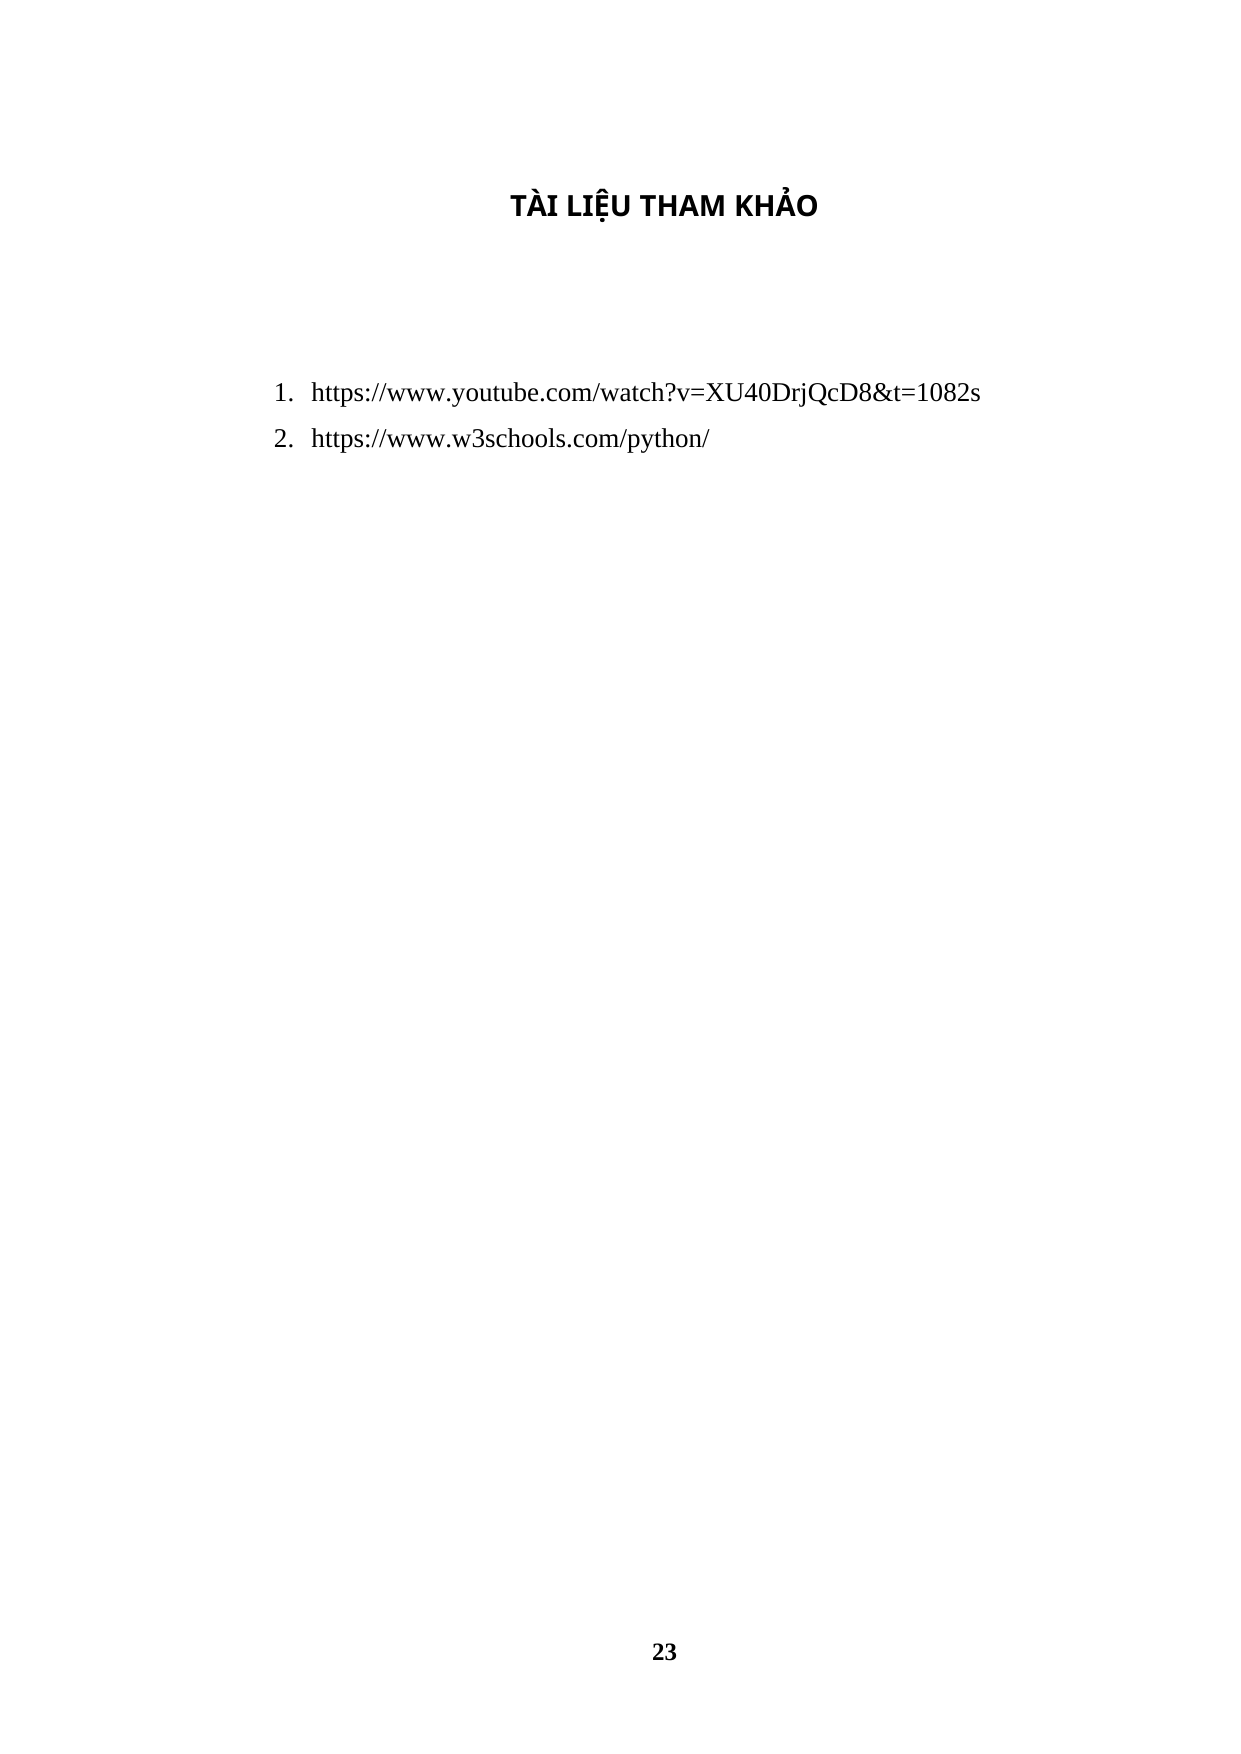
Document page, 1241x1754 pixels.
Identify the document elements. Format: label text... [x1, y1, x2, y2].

list https://www.w3schools.com/python/ [274, 422, 1092, 453]
list https://www.youtube.com/watch?v=XU40DrjQcD8&t=1082s [274, 376, 1092, 407]
subtitle TÀI LIỆU THAM KHẢO [236, 185, 1092, 225]
